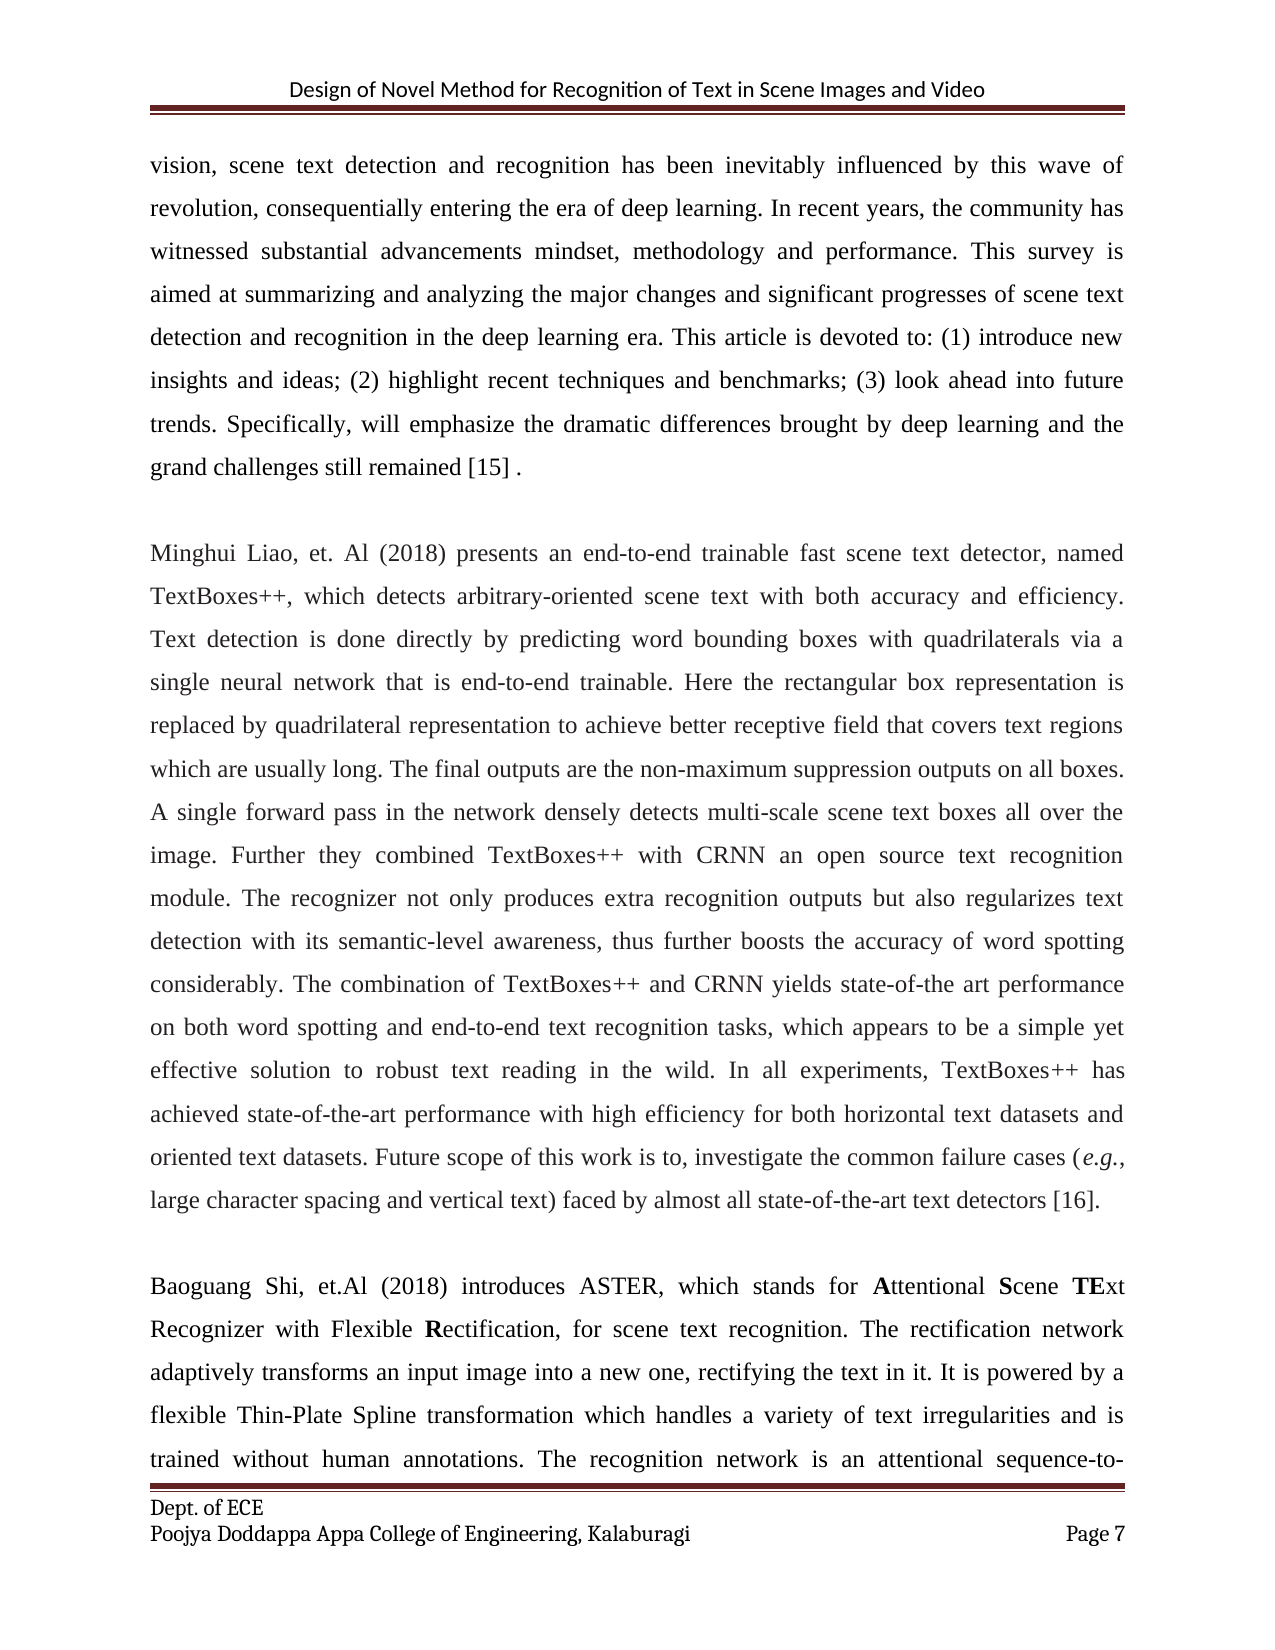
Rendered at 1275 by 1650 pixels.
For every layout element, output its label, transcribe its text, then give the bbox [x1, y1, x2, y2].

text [150, 150, 1125, 481]
text Minghui Liao, et. Al (2018) presents an end-to-end trainable fast scene text detector, named TextBoxes++, which detects arbitrary-oriented scene text with both accuracy and efficiency. Text detection is done directly by predicting word bounding boxes with quadrilaterals via a single neural network that is end-to-end trainable. Here the rectangular box representation is replaced by quadrilateral representation to achieve better receptive field that covers text regions which are usually long. The final outputs are the non-maximum suppression outputs on all boxes. A single forward pass in the network densely detects multi-scale scene text boxes all over the image. Further they combined TextBoxes++ with CRNN an open source text recognition module. The recognizer not only produces extra recognition outputs but also regularizes text detection with its semantic-level awareness, thus further boosts the accuracy of word spotting considerably. The combination of TextBoxes++ and CRNN yields state-of-the art performance on both word spotting and end-to-end text recognition tasks, which appears to be a simple yet effective solution to robust text reading in the wild. In all experiments, TextBoxes++ has achieved state-of-the-art performance with high efficiency for both horizontal text datasets and oriented text datasets. Future scope of this work is to, investigate the common failure cases (e.g., large character spacing and vertical text) faced by almost all state-of-the-art text detectors [16]. [150, 538, 1125, 1214]
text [150, 1271, 1125, 1472]
